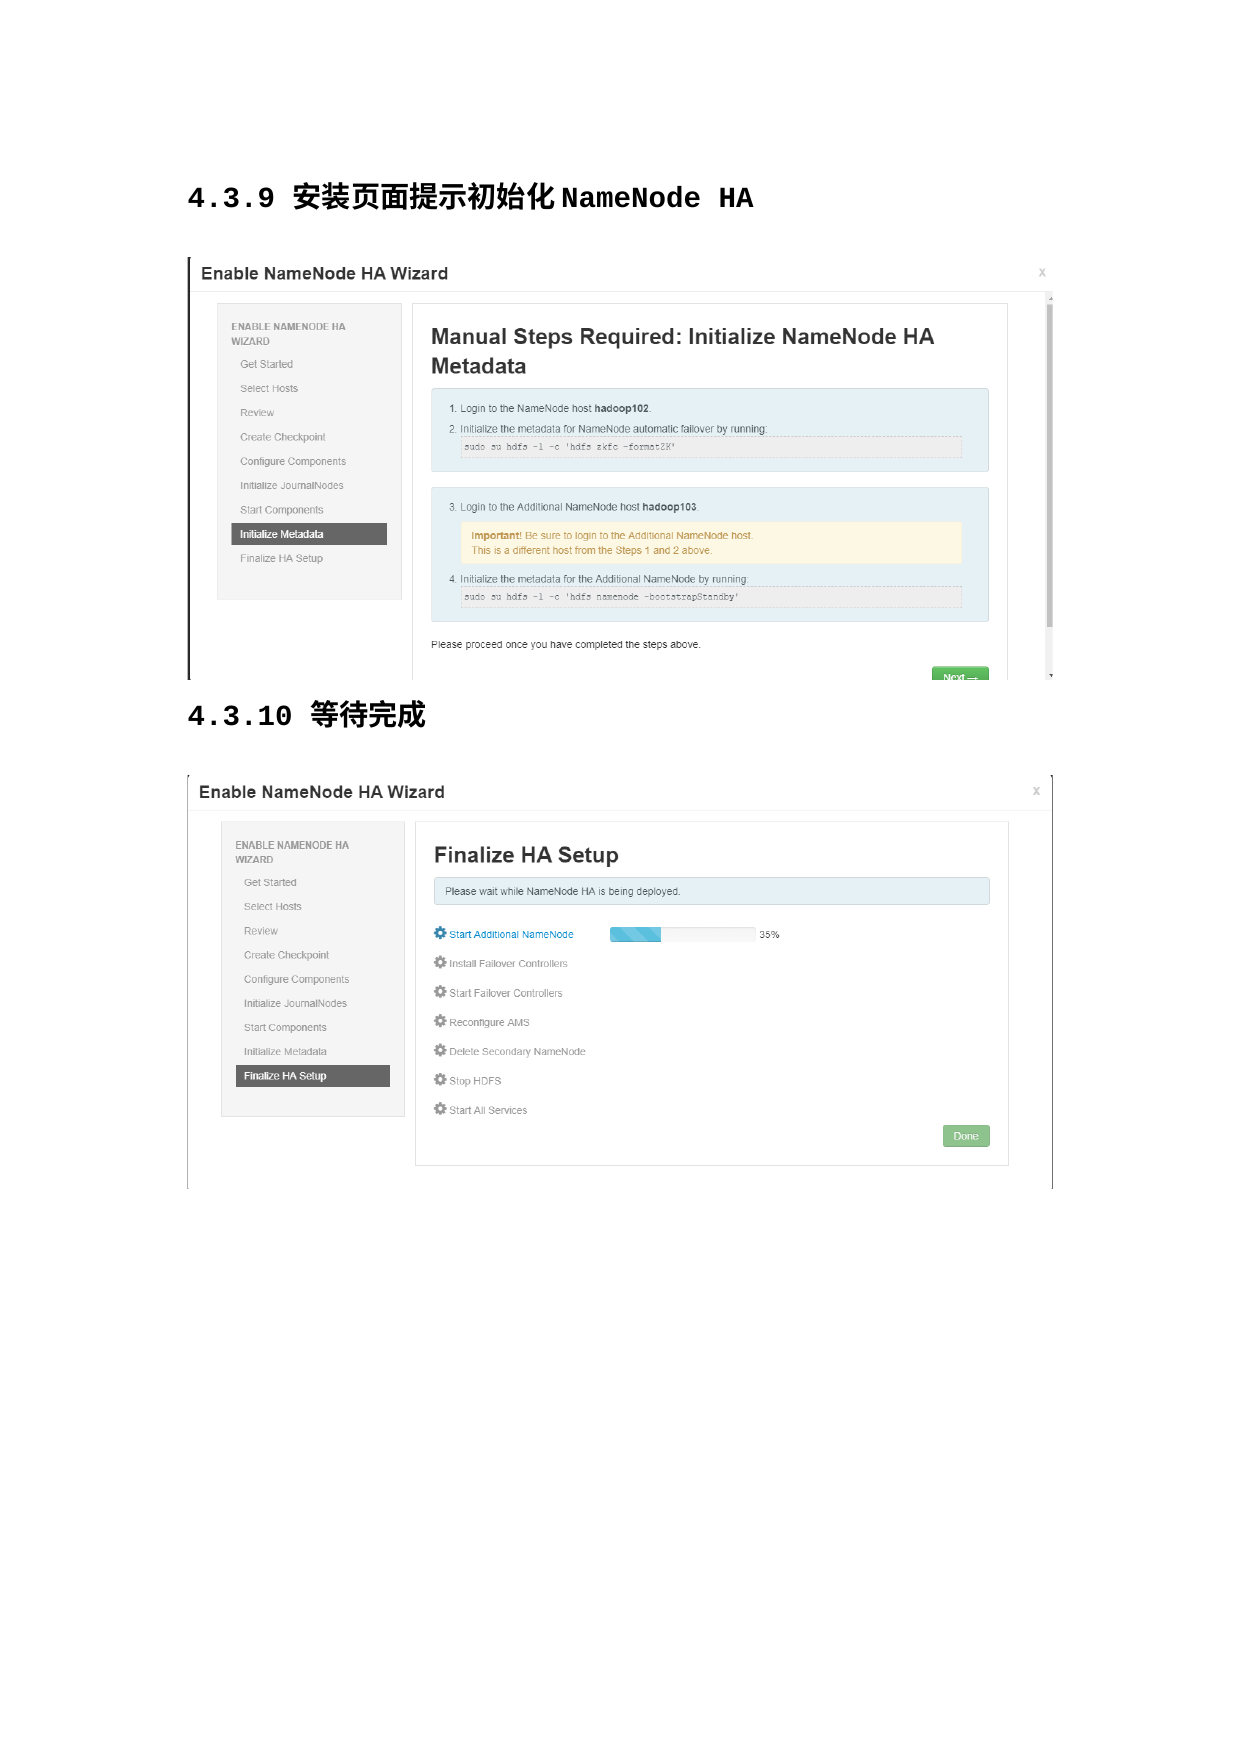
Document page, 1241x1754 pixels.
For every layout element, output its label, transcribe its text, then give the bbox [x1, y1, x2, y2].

text 4.3.9 安装页面提示初始化NameNode HA [187, 162, 1053, 227]
text 4.3.10 等待完成 [187, 680, 1053, 745]
picture [187, 775, 1053, 1189]
picture [187, 257, 1053, 680]
